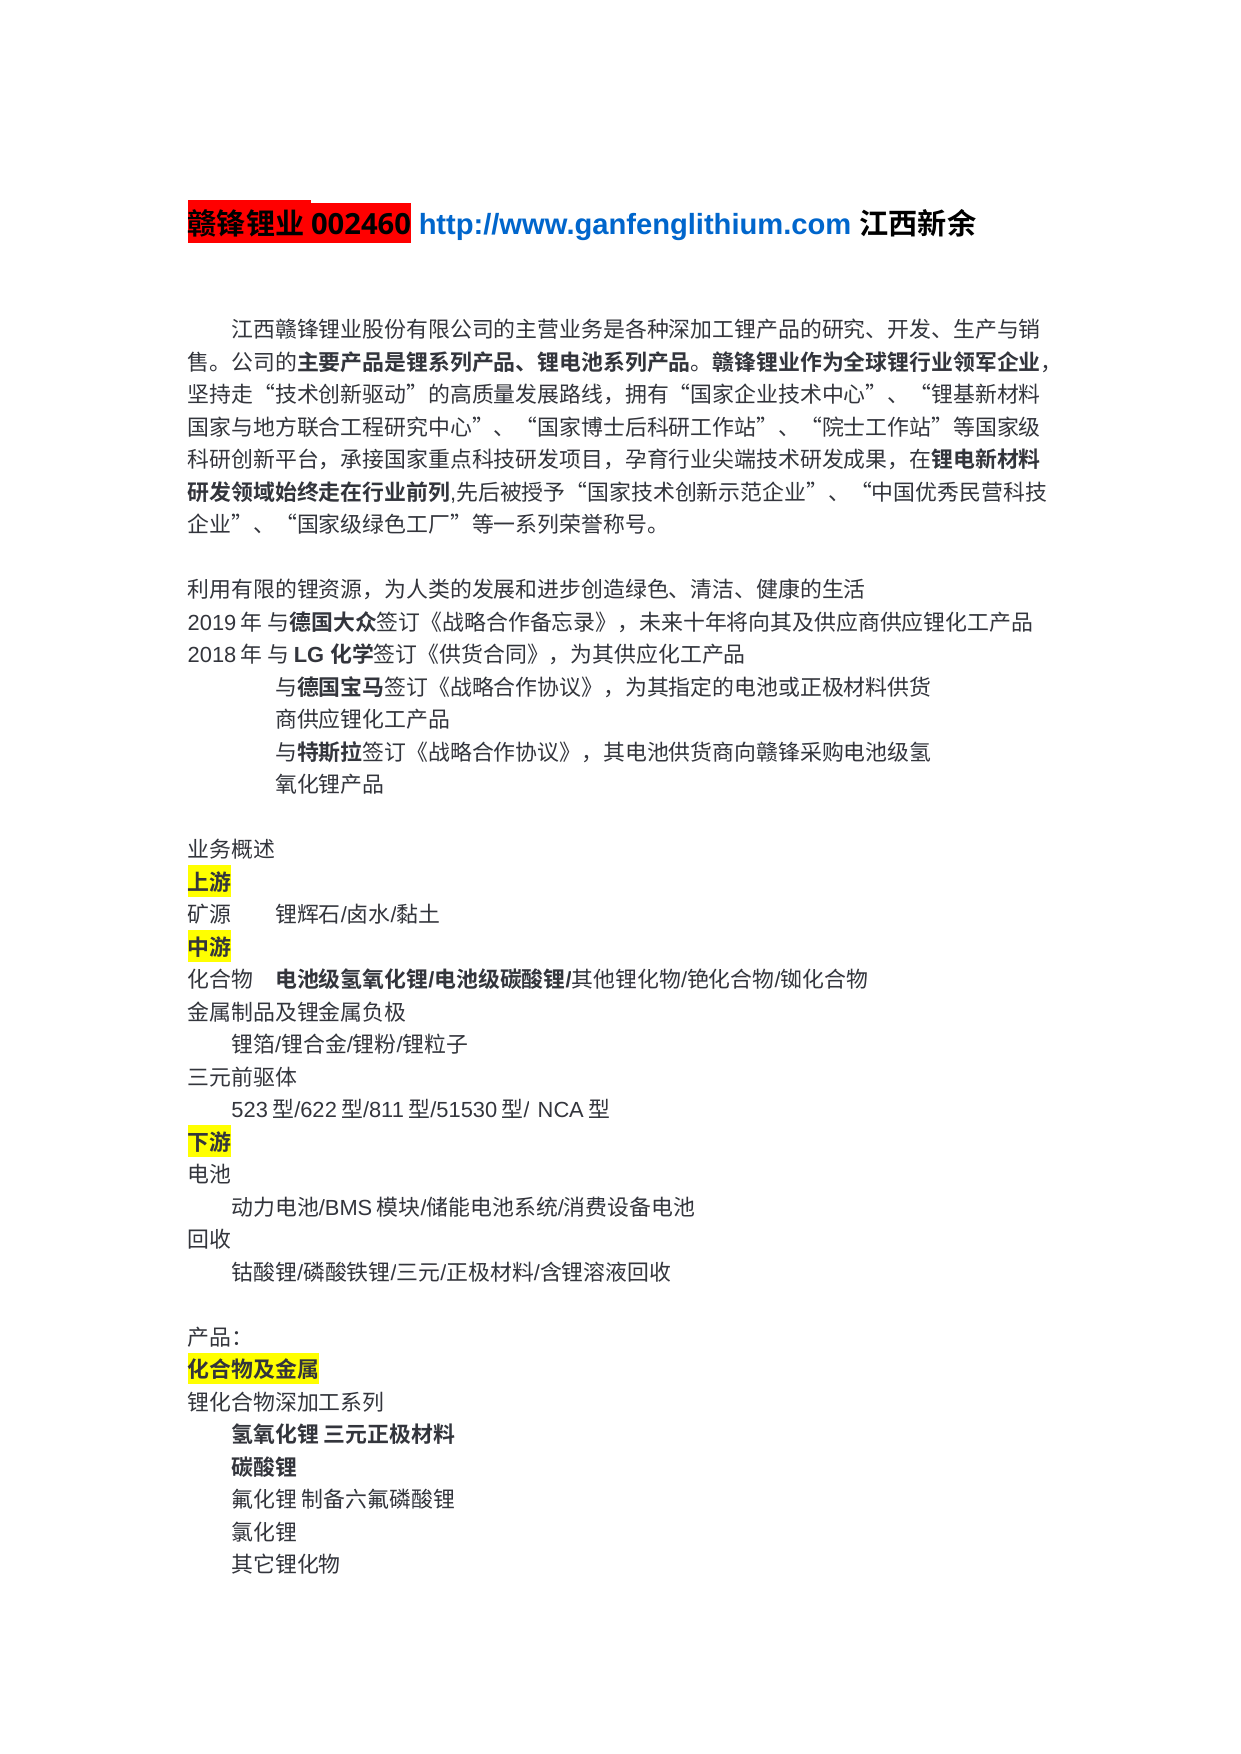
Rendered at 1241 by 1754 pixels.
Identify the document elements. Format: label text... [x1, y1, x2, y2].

text 氯化锂 [187, 1514, 1053, 1547]
text 锂箔/锂合金/锂粉/锂粒子 [187, 1027, 1053, 1059]
text 金属制品及锂金属负极 [187, 994, 1053, 1027]
text 江西赣锋锂业股份有限公司的主营业务是各种深加工锂产品的研究、开发、生产与销售。公司的主要产品是锂系列产品、锂电池系列产品。赣锋锂业作为全球锂行业领军企业，坚持走“技术创新驱动”的高质量发展路线，拥有“国家企业技术中心”、“锂基新材料国家与地方联合工程研究中心”、“国家博士后科研工作站”、“院士工作站”等国家级科研创新平台，承接国家重点科技研发项目，孕育行业尖端技术研发成果，在锂电新材料研发领域始终走在行业前列,先后被授予“国家技术创新示范企业”、“中国优秀民营科技企业”、“国家级绿色工厂”等一系列荣誉称号。 [187, 312, 1053, 539]
text 利用有限的锂资源，为人类的发展和进步创造绿色、清洁、健康的生活 [187, 572, 1053, 604]
text 回收 [187, 1222, 1053, 1254]
text 上游 [187, 864, 1053, 897]
text 2019年 与德国大众签订《战略合作备忘录》，未来十年将向其及供应商供应锂化工产品 [187, 604, 1053, 637]
text 化合物 电池级氢氧化锂/电池级碳酸锂/其他锂化物/铯化合物/铷化合物 [187, 962, 1053, 994]
subtitle 赣锋锂业 002460 http://www.ganfenglithium.com 江西新余 [187, 189, 1053, 254]
text 业务概述 [187, 832, 1053, 864]
text 下游 [187, 1124, 1053, 1157]
text 与德国宝马签订《战略合作协议》，为其指定的电池或正极材料供货商供应锂化工产品 [275, 669, 953, 734]
text 锂化合物深加工系列 [187, 1384, 1053, 1417]
text 与特斯拉签订《战略合作协议》，其电池供货商向赣锋采购电池级氢氧化锂产品 [275, 734, 953, 799]
text 矿源 锂辉石/卤水/黏土 [187, 897, 1053, 929]
text 化合物及金属 [187, 1352, 1053, 1384]
text 中游 [187, 929, 1053, 962]
text 523型/622型/811型/51530型/ NCA型 [187, 1092, 1053, 1124]
text 产品： [187, 1319, 1053, 1352]
text 氟化锂 制备六氟磷酸锂 [187, 1482, 1053, 1514]
text 三元前驱体 [187, 1059, 1053, 1092]
text 碳酸锂 [187, 1449, 1053, 1482]
text 其它锂化物 [187, 1547, 1053, 1579]
text 氢氧化锂 三元正极材料 [187, 1417, 1053, 1449]
text 电池 [187, 1157, 1053, 1189]
text 2018年 与LG 化学签订《供货合同》，为其供应化工产品 [187, 637, 953, 669]
text 钴酸锂/磷酸铁锂/三元/正极材料/含锂溶液回收 [187, 1254, 1053, 1287]
text 动力电池/BMS模块/储能电池系统/消费设备电池 [187, 1189, 1053, 1222]
